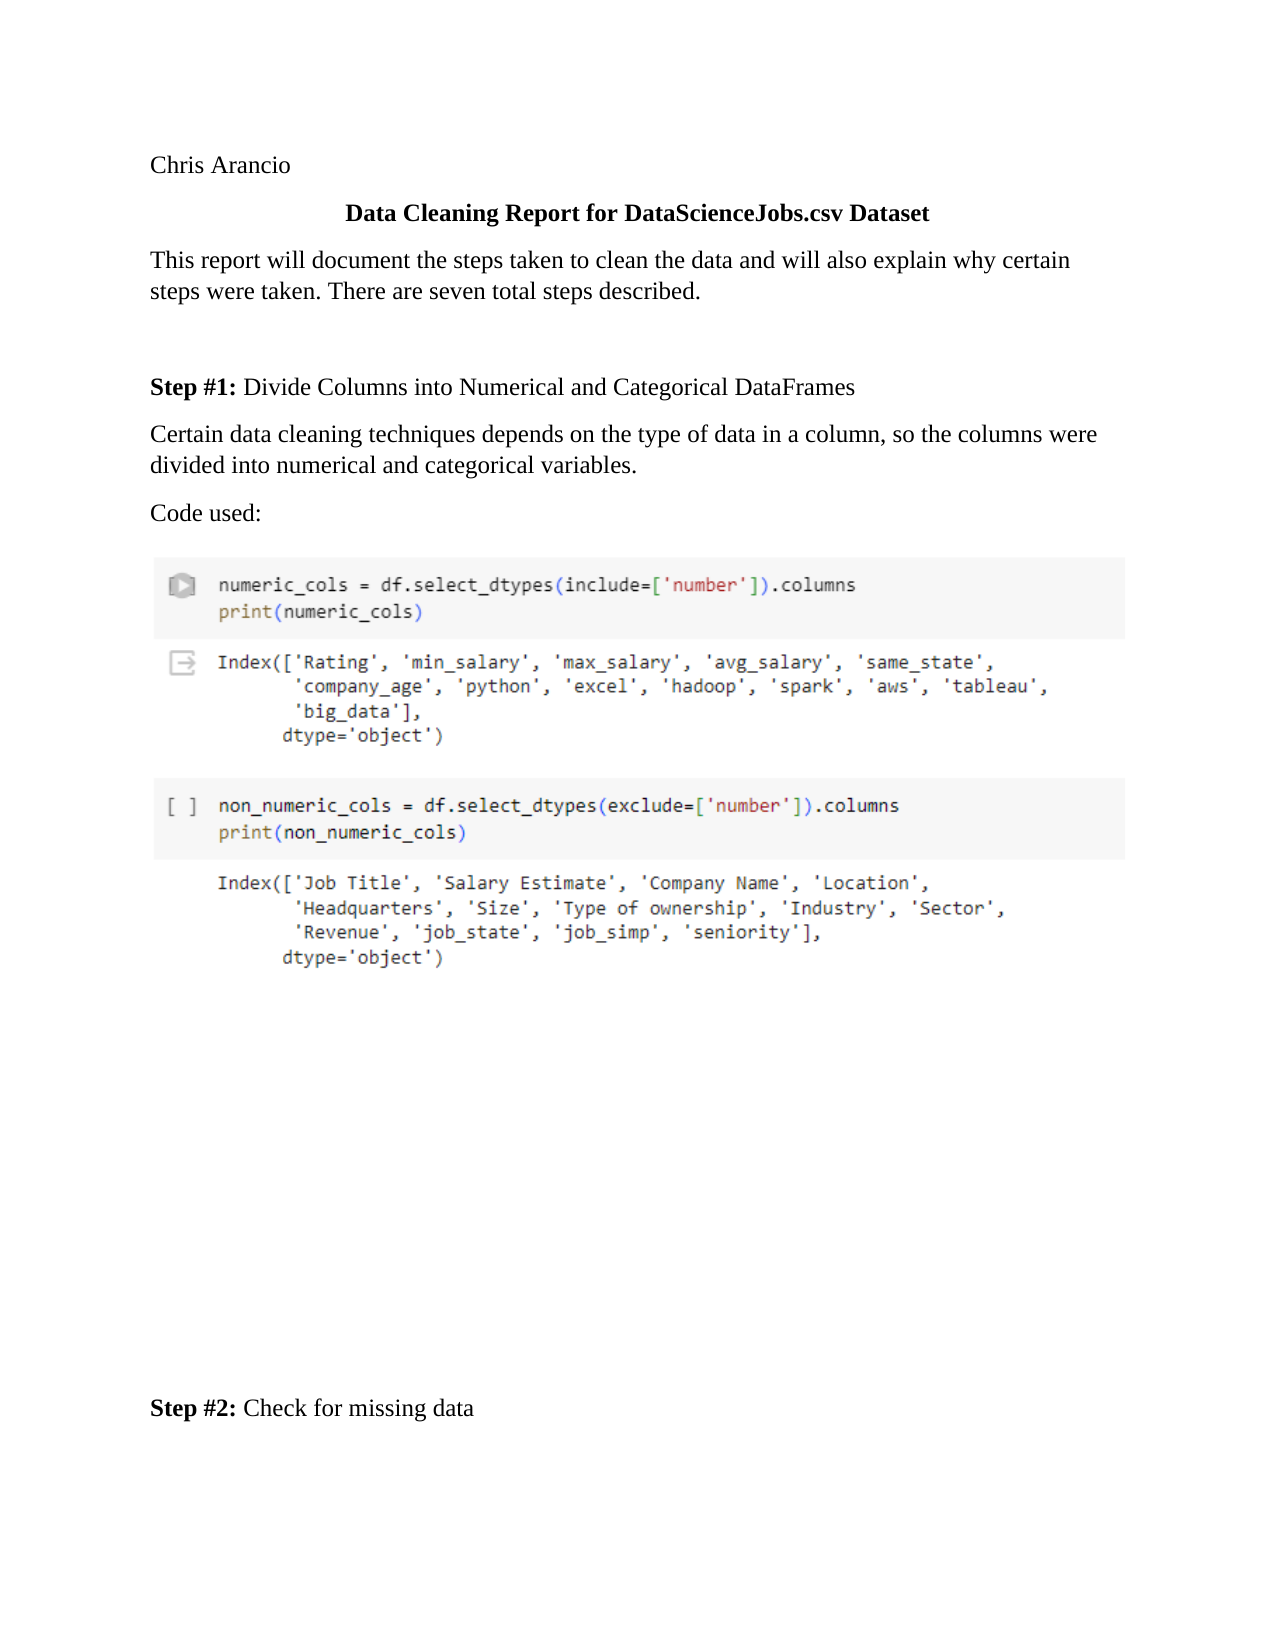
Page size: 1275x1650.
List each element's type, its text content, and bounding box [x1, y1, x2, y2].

text This report will document the steps taken to clean the data and will also explain why certain steps were taken. There are seven total steps described. [150, 245, 1125, 305]
text Step #1: Divide Columns into Numerical and Categorical DataFrames [150, 372, 1125, 401]
text Step #2: Check for missing data [150, 1393, 1125, 1421]
text Chris Arancio [150, 150, 1125, 179]
text Data Cleaning Report for DataScienceJobs.csv Dataset [150, 198, 1125, 226]
picture [150, 546, 1125, 992]
text Certain data cleaning techniques depends on the type of data in a column, so the columns were divided into numerical and categorical variables. [150, 419, 1125, 479]
text Code used: [150, 498, 1125, 527]
